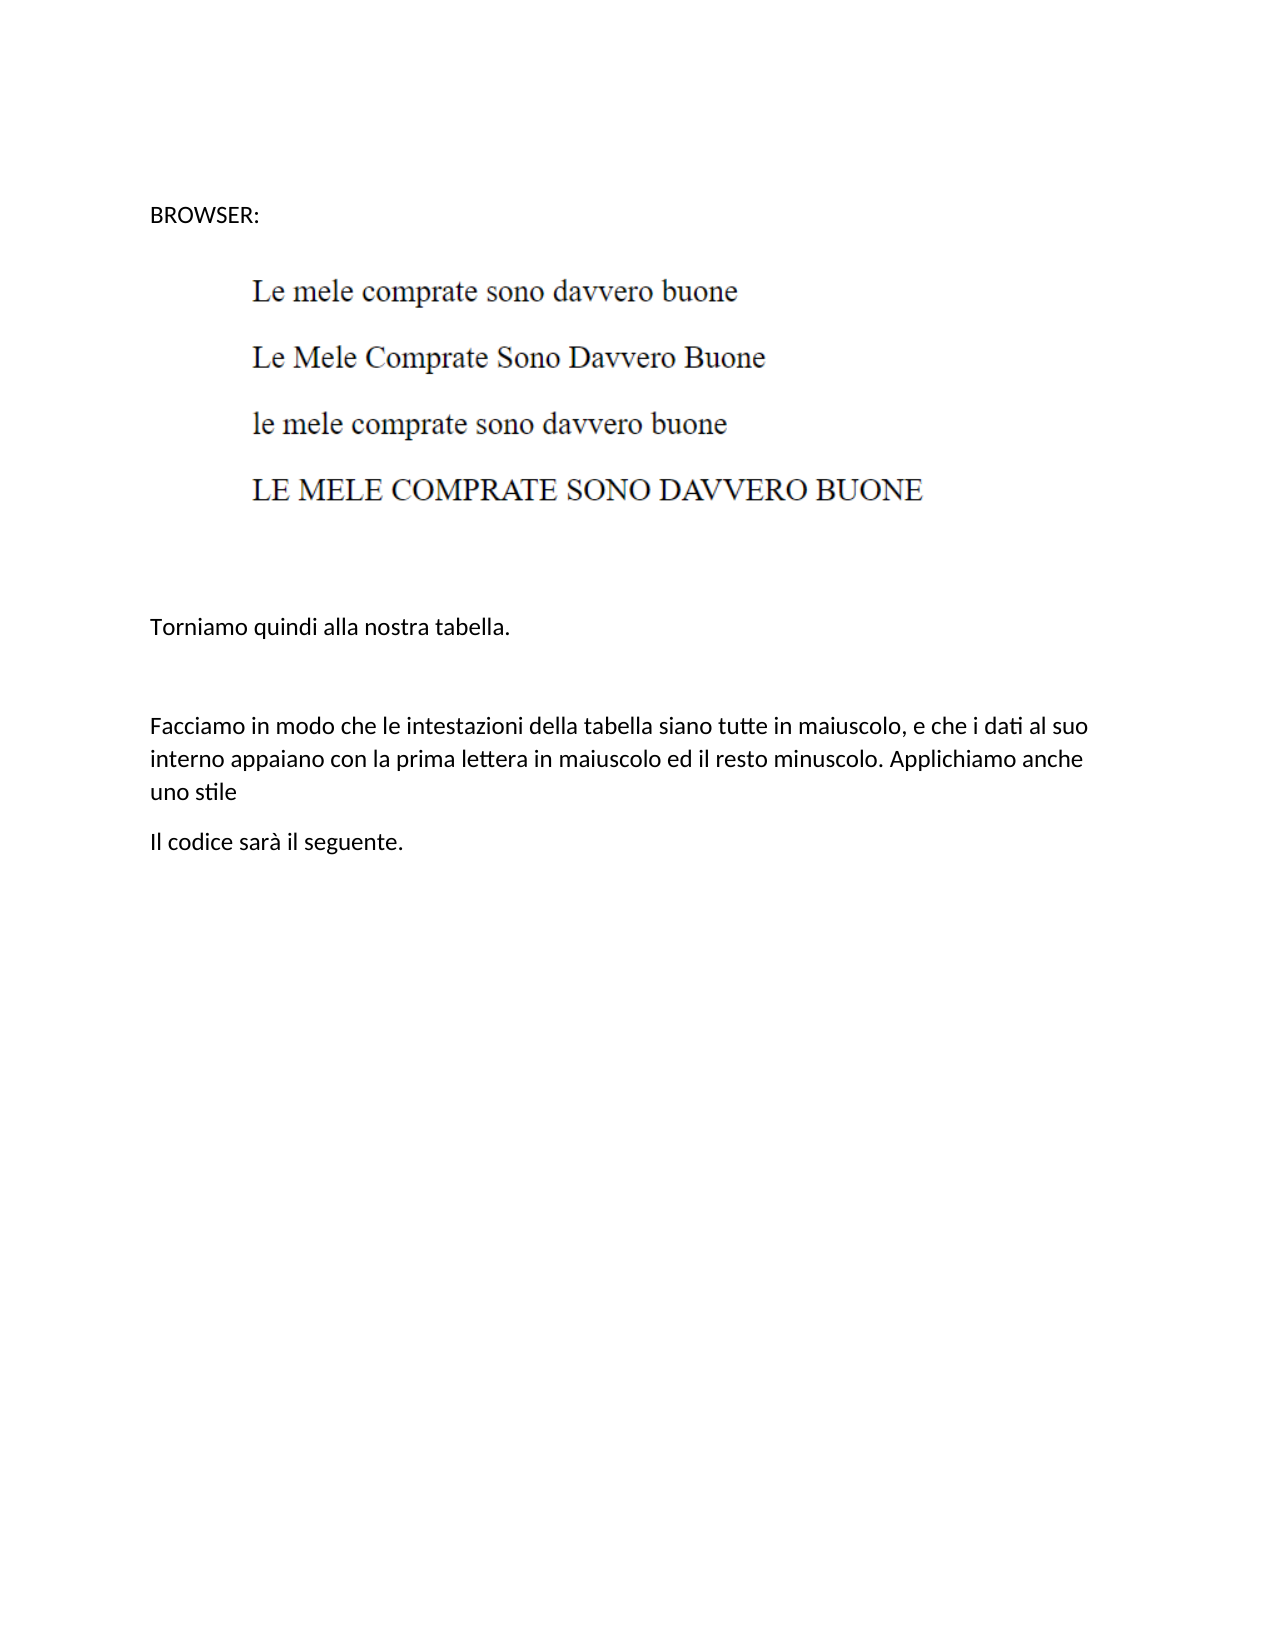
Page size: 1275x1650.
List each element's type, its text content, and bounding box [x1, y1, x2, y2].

text BROWSER: [150, 199, 1125, 230]
text Il codice sarà il seguente. [150, 826, 1125, 856]
text Facciamo in modo che le intestazioni della tabella siano tutte in maiuscolo, e che i dati al suo interno appaiano con la prima lettera in maiuscolo ed il resto minuscolo. Applichiamo anche uno stile [150, 711, 1125, 807]
picture [150, 249, 951, 543]
text Torniamo quindi alla nostra tabella. [150, 611, 1125, 642]
